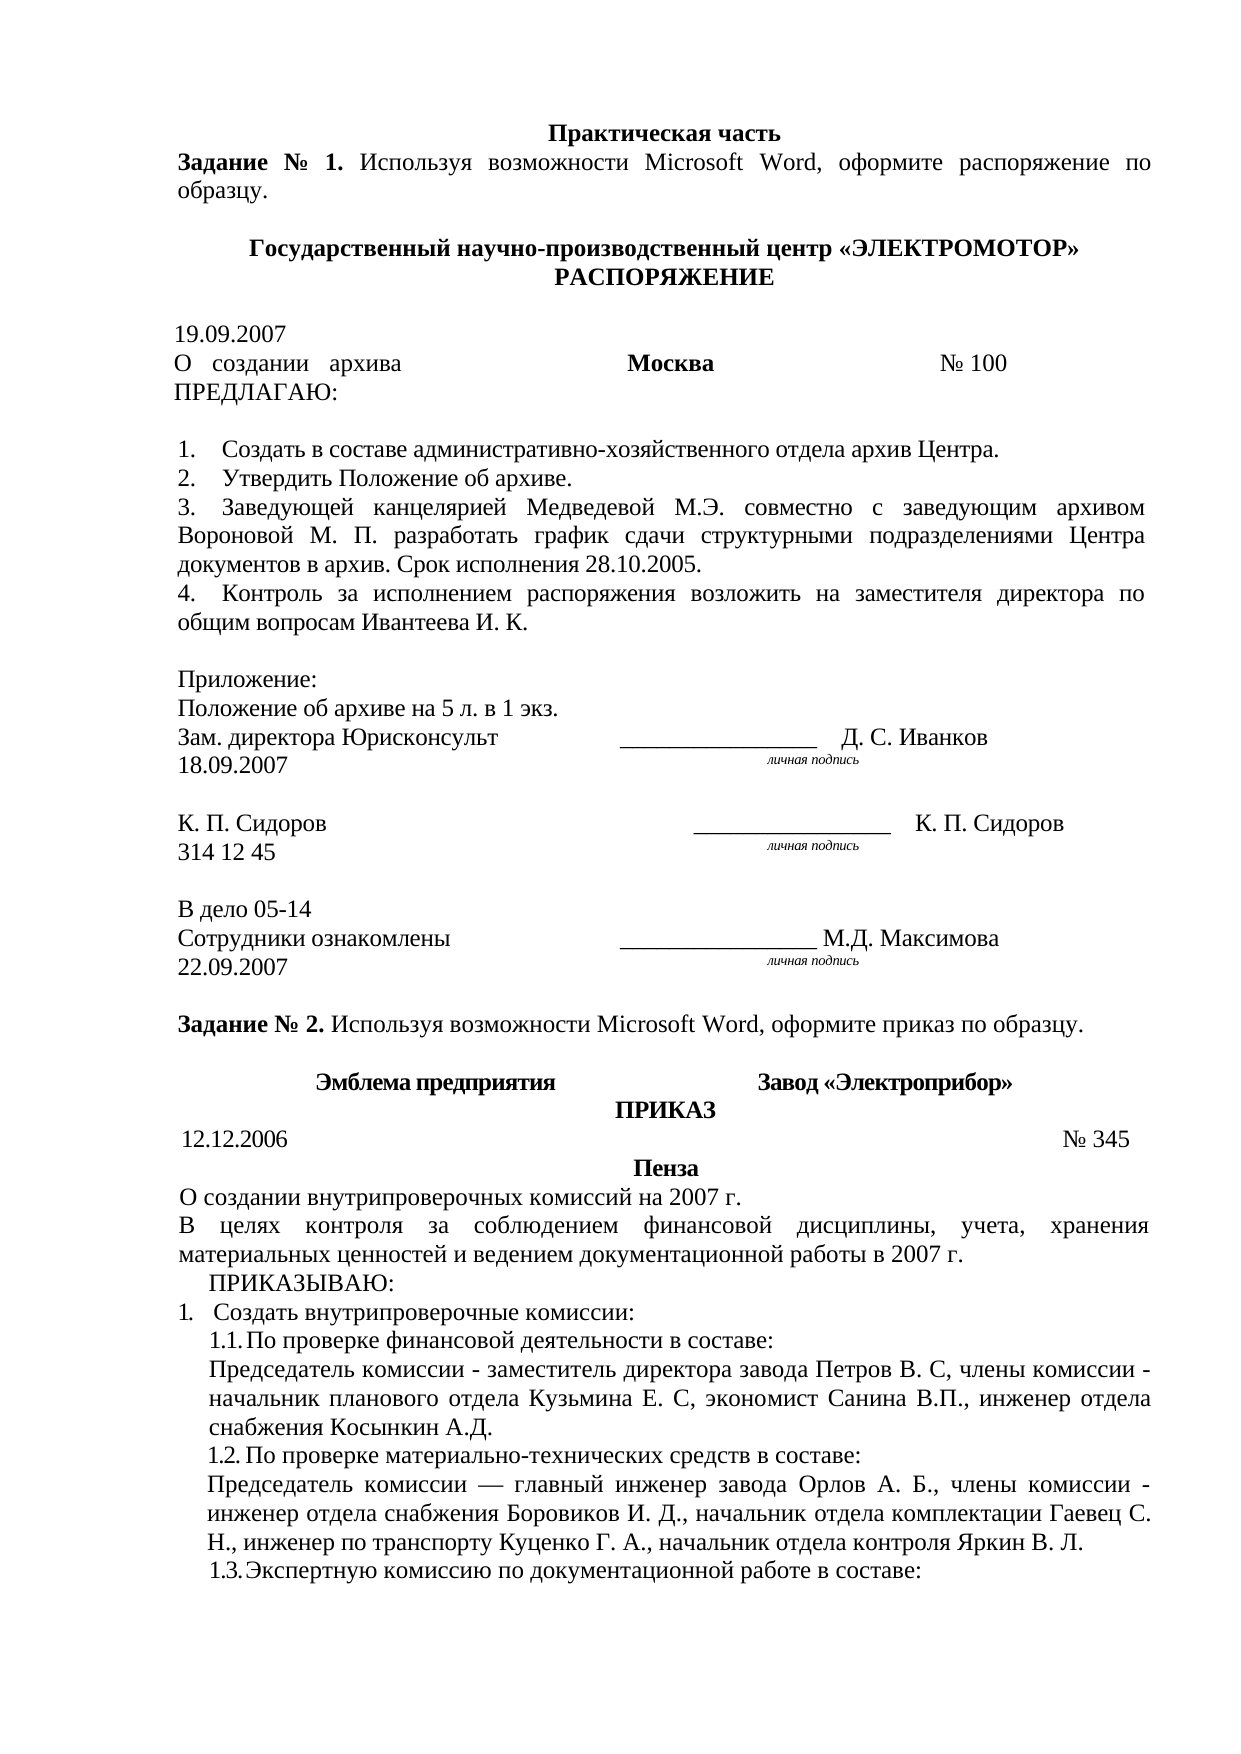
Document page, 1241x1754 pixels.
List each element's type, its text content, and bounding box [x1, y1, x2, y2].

text Государственный научно-производственный центр «ЭЛЕКТРОМОТОР» [177, 233, 1152, 262]
text 22.09.2007 личная подпись [177, 952, 1146, 981]
text О создании внутрипроверочных комиссий на . [179, 1182, 1152, 1211]
text Задание № 2. Используя возможности Microsoft Word, оформите приказ по образцу. [177, 1009, 1152, 1038]
table_header № 100 [928, 319, 1137, 406]
text ПРИКАЗЫВАЮ: [208, 1268, 1152, 1297]
text К. П. Сидоров ________________ К. П. Сидоров [177, 808, 1146, 837]
text В целях контроля за соблюдением финансовой дисциплины, учета, хранения материальных ценностей и ведением документационной работы в . [178, 1211, 1150, 1268]
table_header 19.09.2007 О создании архива ПРЕДЛАГАЮ: [163, 319, 413, 406]
text 1.2. По проверке материально-технических средств в составе: [207, 1441, 1152, 1469]
text Зам. директора Юрисконсульт ________________ Д. С. Иванков [177, 722, 1146, 751]
text 18.09.2007 личная подпись [177, 751, 1146, 779]
text В дело 05-14 [177, 894, 1146, 923]
text Задание № 1. Используя возможности Microsoft Word, оформите распоряжение по образцу. [177, 147, 1152, 204]
text 2. Утвердить Положение об архиве. [177, 463, 1146, 492]
text Приложение: [177, 664, 1146, 693]
text РАСПОРЯЖЕНИЕ [177, 262, 1152, 291]
text ПРИКАЗ [180, 1096, 1152, 1124]
text Практическая часть [177, 118, 1152, 147]
text 3. Заведующей канцелярией Медведевой М.Э. совместно с заведующим архивом Вороновой М. П. разработать график сдачи структурными подразделениями Центра документов в архив. Срок исполнения 28.10.2005. [177, 492, 1146, 578]
table_header Москва [413, 319, 928, 406]
text Председатель комиссии — главный инженер завода Орлов А. Б., члены комиссии - инженер отдела снабжения Боровиков И. Д., начальник отдела комплектации Гаевец С. Н., инженер по транспорту Куценко Г. А., начальник отдела контроля Яркин В. Л. [207, 1469, 1152, 1556]
text 314 12 45 личная подпись [177, 837, 1146, 866]
text 1. Создать в составе административно-хозяйственного отдела архив Центра. [177, 434, 1146, 463]
text Положение об архиве на 5 л. в 1 экз. [177, 693, 1146, 722]
text 1.1. По проверке финансовой деятельности в составе: [209, 1326, 1152, 1354]
text Пенза [181, 1153, 1152, 1182]
text 1. Создать внутрипроверочные комиссии: [177, 1297, 1152, 1326]
text 12.12.2006 № 345 [181, 1124, 1152, 1153]
text Председатель комиссии - заместитель директора завода Петров В. С, члены комиссии - начальник планового отдела Кузьмина Е. С, экономист Санина В.П., инженер отдела снабжения Косынкин А.Д. [209, 1354, 1152, 1441]
text Эмблема предприятия Завод «Электроприбор» [177, 1067, 1152, 1096]
text 1.3. Экспертную комиссию по документационной работе в составе: [209, 1556, 1152, 1584]
text Сотрудники ознакомлены ________________ М.Д. Максимова [177, 923, 1146, 952]
text 4. Контроль за исполнением распоряжения возложить на заместителя директора по общим вопросам Ивантеева И. К. [177, 578, 1146, 636]
